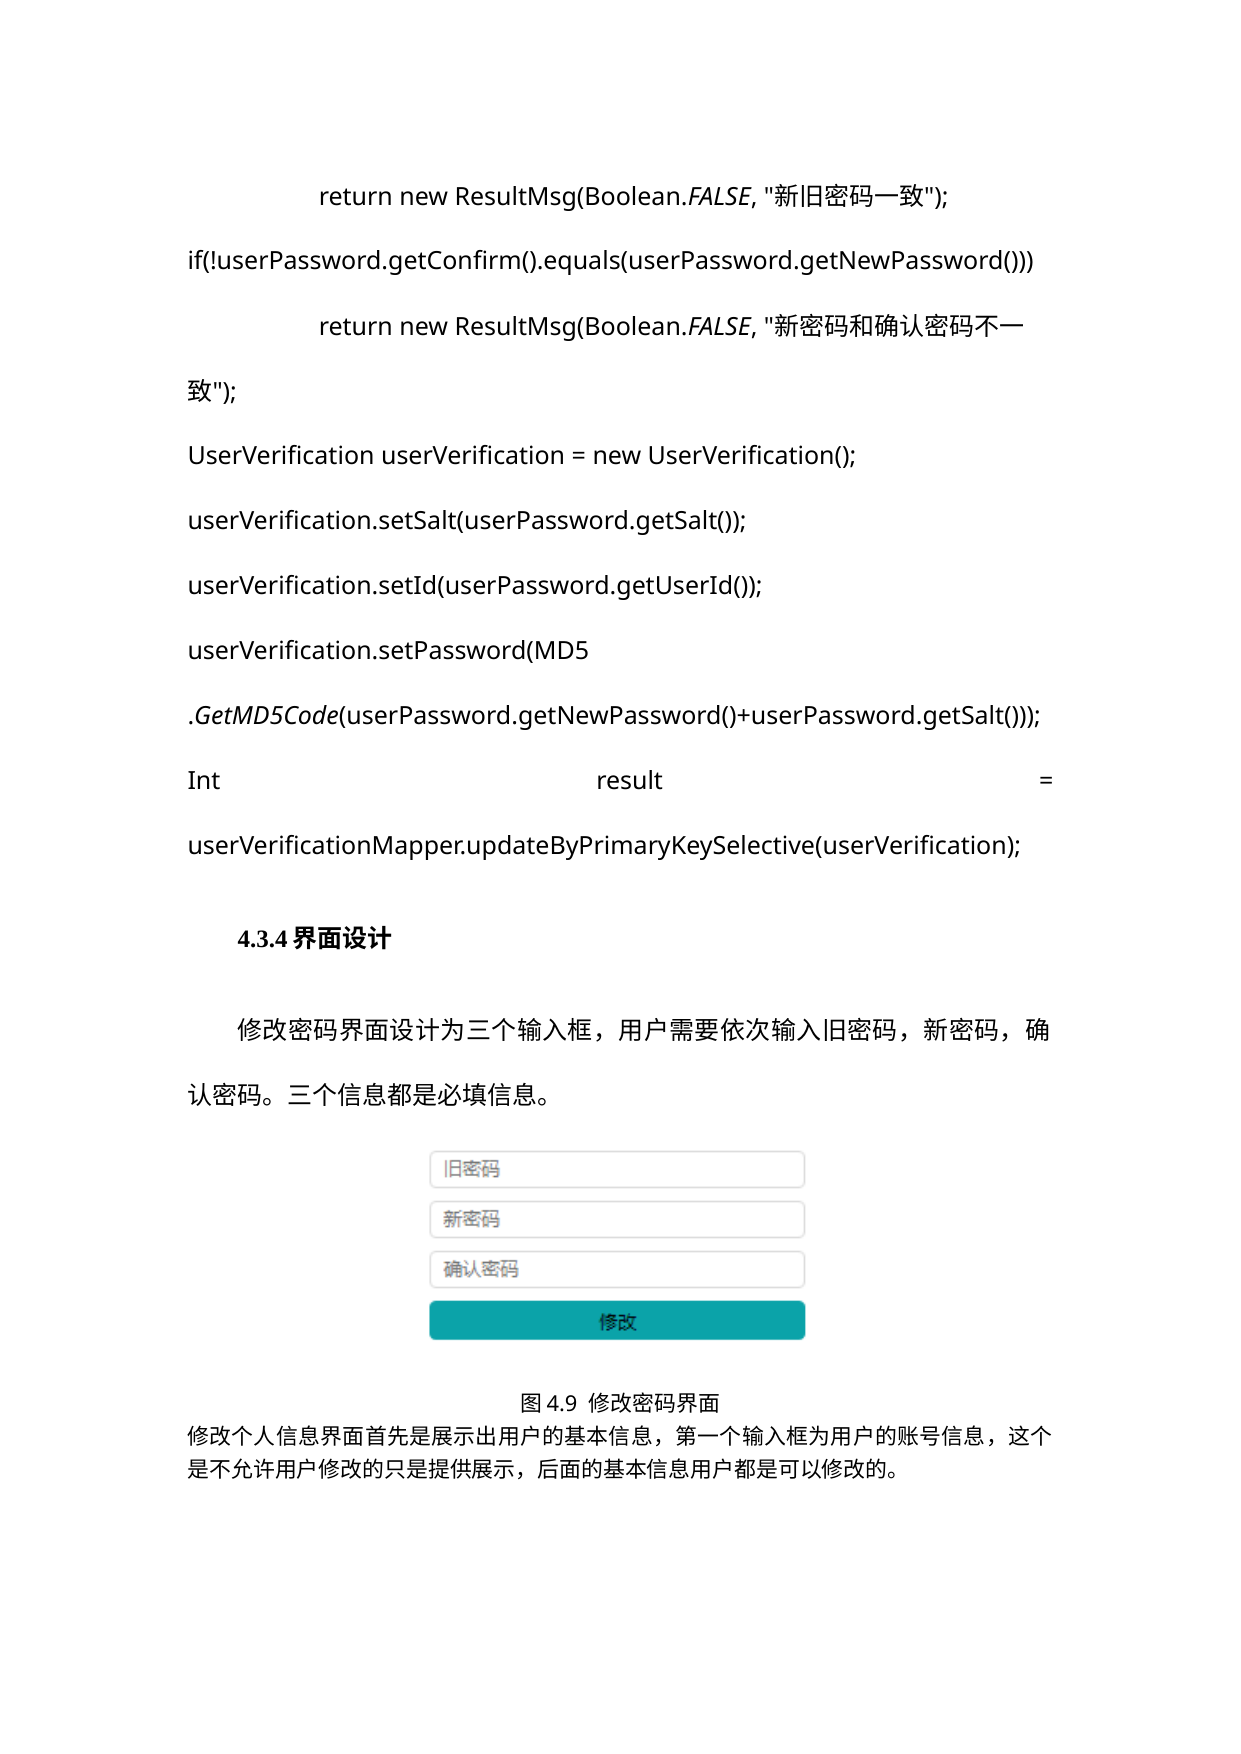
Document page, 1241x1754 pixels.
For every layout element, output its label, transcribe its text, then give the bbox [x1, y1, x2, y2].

text userVerification.setPassword(MD5.GetMD5Code(userPassword.getNewPassword()+userPassword.getSalt())); [187, 617, 1053, 747]
list 图4.9 修改密码界面 [187, 1386, 1053, 1419]
text 修改密码界面设计为三个输入框，用户需要依次输入旧密码，新密码，确认密码。三个信息都是必填信息。 [187, 996, 1053, 1126]
picture [400, 1126, 840, 1362]
text userVerification.setSalt(userPassword.getSalt()); [187, 487, 1053, 552]
text UserVerification userVerification = new UserVerification(); [187, 422, 1053, 487]
text return new ResultMsg(Boolean.FALSE, "新密码和确认密码不一致"); [187, 292, 1053, 422]
list Int result = userVerificationMapper.updateByPrimaryKeySelective(userVerification); [187, 747, 1053, 877]
subtitle 4.3.4界面设计 [187, 904, 1053, 969]
list 修改个人信息界面首先是展示出用户的基本信息，第一个输入框为用户的账号信息，这个是不允许用户修改的只是提供展示，后面的基本信息用户都是可以修改的。 [187, 1419, 1053, 1484]
text if(!userPassword.getConfirm().equals(userPassword.getNewPassword())) [187, 227, 1053, 292]
text userVerification.setId(userPassword.getUserId()); [187, 552, 1053, 617]
text return new ResultMsg(Boolean.FALSE, "新旧密码一致"); [187, 162, 1053, 227]
